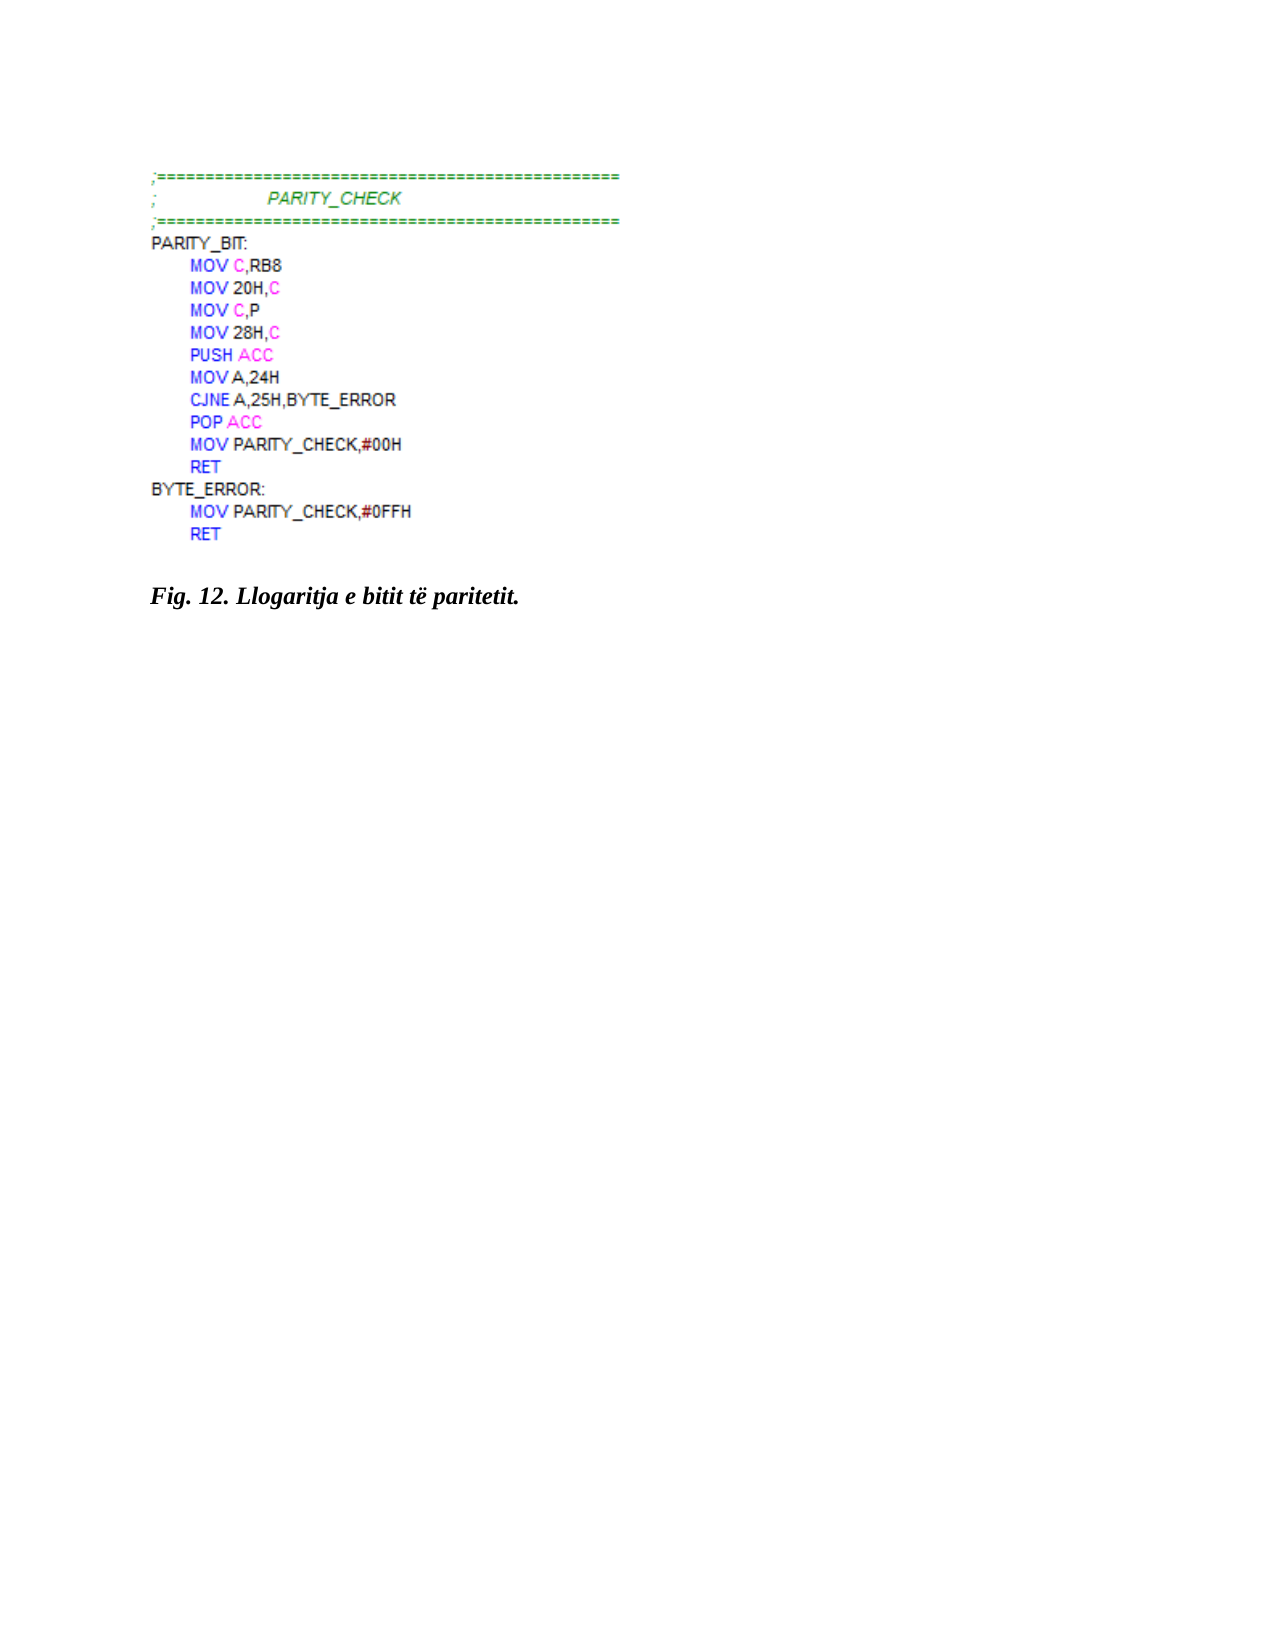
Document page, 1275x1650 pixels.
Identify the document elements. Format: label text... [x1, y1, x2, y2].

picture [150, 150, 782, 550]
text Fig. 12. Llogaritja e bitit të paritetit. [150, 581, 1125, 610]
